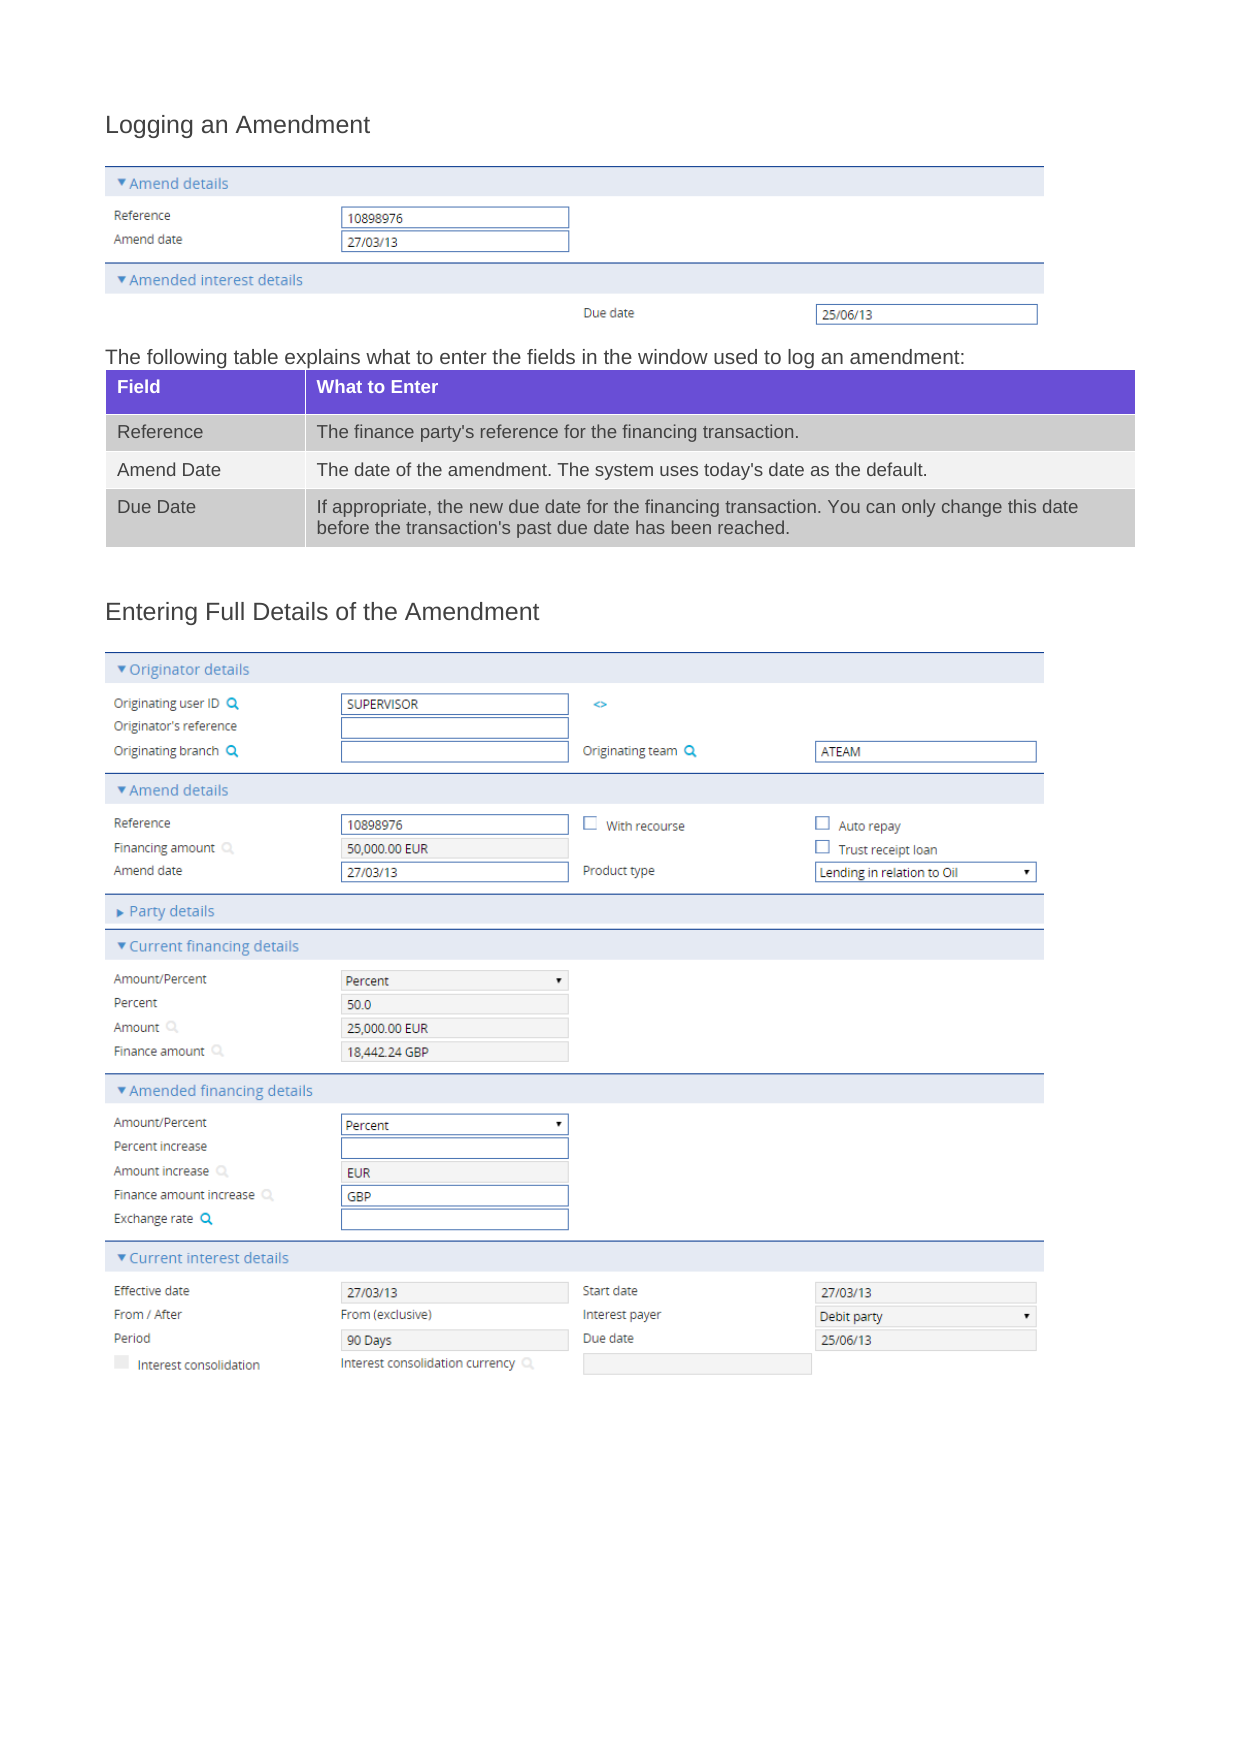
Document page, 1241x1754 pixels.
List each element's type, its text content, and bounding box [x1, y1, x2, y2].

text The following table explains what to enter the fields in the window used to log an amendment: [105, 345, 1135, 369]
table_cell If appropriate, the new due date for the financing transaction. You can only change this date before the transaction's past due date has been reached. [306, 489, 1135, 547]
table_cell Amend Date [106, 452, 305, 488]
table_cell The finance party's reference for the financing transaction. [306, 415, 1135, 451]
picture [105, 650, 1044, 1381]
subtitle Entering Full Details of the Amendment [105, 597, 1135, 626]
table_cell Reference [106, 415, 305, 451]
table_header What to Enter [306, 370, 1135, 414]
subtitle Logging an Amendment [105, 110, 1135, 139]
table_cell The date of the amendment. The system uses today's date as the default. [306, 452, 1135, 488]
picture [105, 163, 1044, 333]
table_cell Due Date [106, 489, 305, 547]
table_header Field [106, 370, 305, 414]
